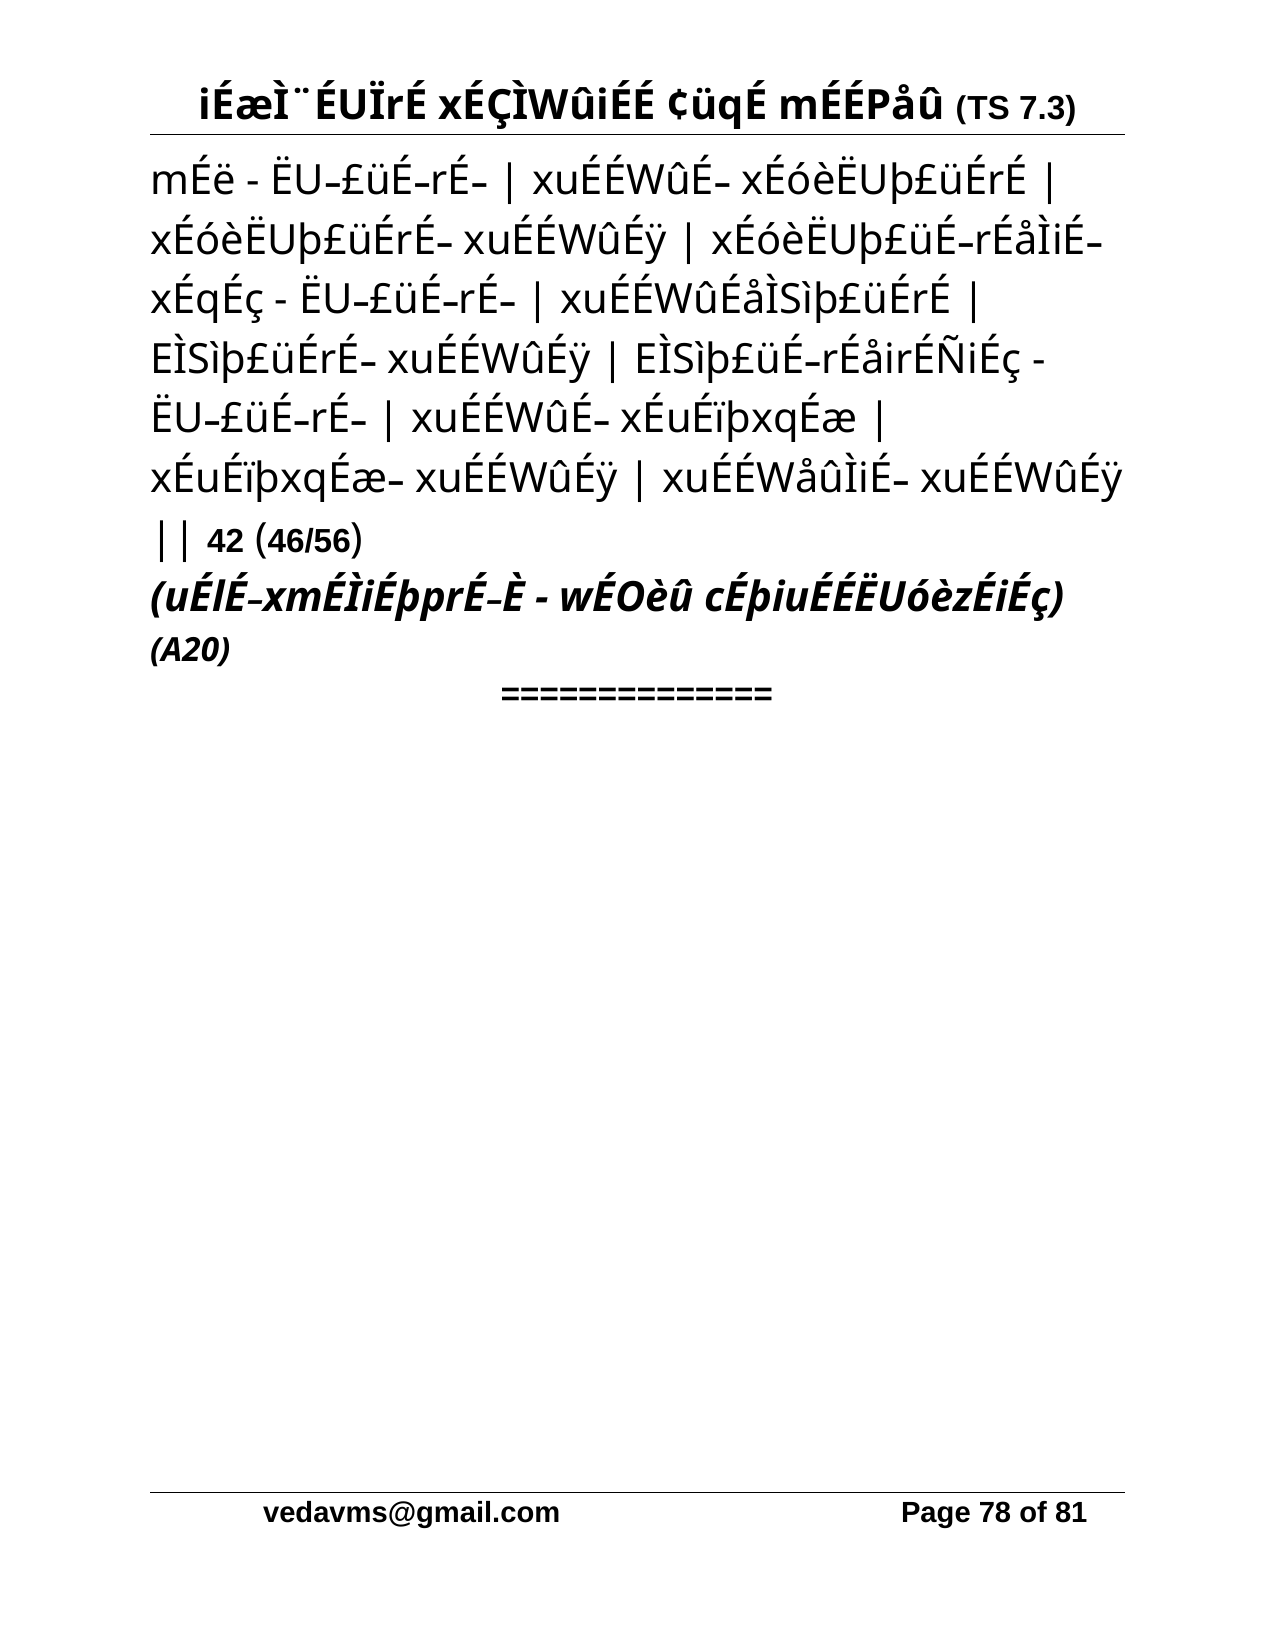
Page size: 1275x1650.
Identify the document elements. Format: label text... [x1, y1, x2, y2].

text ============== [150, 674, 1125, 712]
text (uÉlÉ–xmÉÌiÉþprÉ–È - wÉOèû cÉþiuÉÉËUóèzÉiÉç) (A20) [150, 567, 1125, 671]
